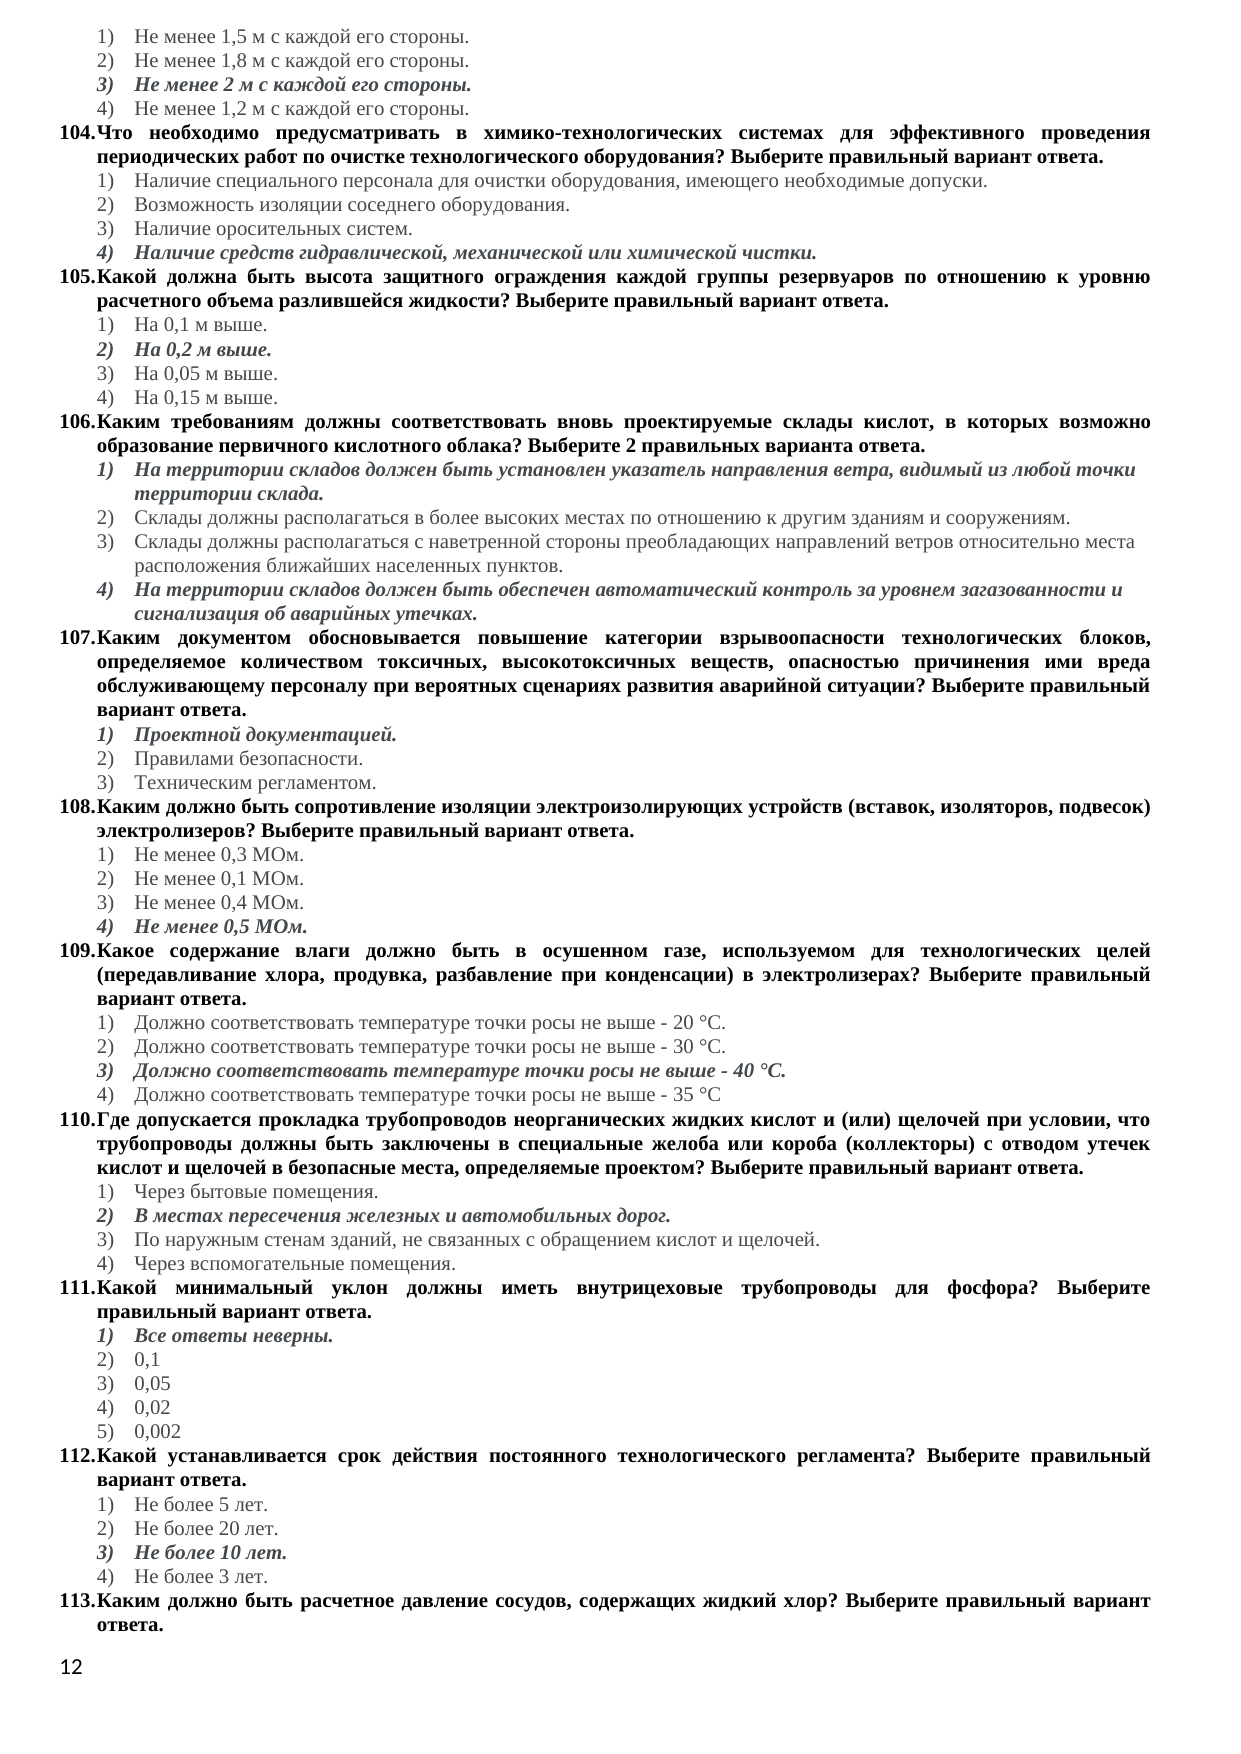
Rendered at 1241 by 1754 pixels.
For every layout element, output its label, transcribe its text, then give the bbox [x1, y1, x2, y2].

list Возможность изоляции соседнего оборудования. [97, 192, 1152, 216]
list Не более 3 лет. [97, 1564, 1152, 1588]
list Техническим регламентом. [97, 769, 1152, 794]
list Какое содержание влаги должно быть в осушенном газе, используемом для технологических целей (передавливание хлора, продувка, разбавление при конденсации) в электролизерах? Выберите правильный вариант ответа. [59, 938, 1152, 1010]
list На территории складов должен быть обеспечен автоматический контроль за уровнем загазованности и сигнализация об аварийных утечках. [97, 577, 1152, 625]
list Какой устанавливается срок действия постоянного технологического регламента? Выберите правильный вариант ответа. [59, 1443, 1152, 1491]
list Не более 20 лет. [97, 1516, 1152, 1539]
list Должно соответствовать температуре точки росы не выше - 40 °С. [97, 1058, 1152, 1082]
list 0,05 [97, 1371, 1152, 1395]
list Где допускается прокладка трубопроводов неорганических жидких кислот и (или) щелочей при условии, что трубопроводы должны быть заключены в специальные желоба или короба (коллекторы) с отводом утечек кислот и щелочей в безопасные места, определяемые проектом? Выберите правильный вариант ответа. [59, 1106, 1152, 1179]
list На 0,15 м выше. [97, 384, 1152, 409]
list Все ответы неверны. [97, 1323, 1152, 1347]
list 0,002 [97, 1419, 1152, 1443]
list Каким требованиям должны соответствовать вновь проектируемые склады кислот, в которых возможно образование первичного кислотного облака? Выберите 2 правильных варианта ответа. [59, 409, 1152, 457]
list На 0,2 м выше. [97, 336, 1152, 361]
list В местах пересечения железных и автомобильных дорог. [97, 1203, 1152, 1227]
list Какой минимальный уклон должны иметь внутрицеховые трубопроводы для фосфора? Выберите правильный вариант ответа. [59, 1275, 1152, 1323]
list Что необходимо предусматривать в химико-технологических системах для эффективного проведения периодических работ по очистке технологического оборудования? Выберите правильный вариант ответа. [59, 120, 1152, 168]
list Каким документом обосновывается повышение категории взрывоопасности технологических блоков, определяемое количеством токсичных, высокотоксичных веществ, опасностью причинения ими вреда обслуживающему персоналу при вероятных сценариях развития аварийной ситуации? Выберите правильный вариант ответа. [59, 625, 1152, 721]
list На 0,1 м выше. [97, 312, 1152, 336]
list Не более 10 лет. [97, 1539, 1152, 1564]
list Не менее 2 м с каждой его стороны. [97, 72, 1152, 96]
list Не менее 1,5 м с каждой его стороны. [97, 24, 1152, 48]
list Наличие оросительных систем. [97, 216, 1152, 240]
list Какой должна быть высота защитного ограждения каждой группы резервуаров по отношению к уровню расчетного объема разлившейся жидкости? Выберите правильный вариант ответа. [59, 264, 1152, 312]
list Не менее 0,1 МОм. [97, 866, 1152, 890]
list Правилами безопасности. [97, 746, 1152, 769]
list Не менее 1,2 м с каждой его стороны. [97, 96, 1152, 120]
list Проектной документацией. [97, 721, 1152, 746]
list Наличие специального персонала для очистки оборудования, имеющего необходимые допуски. [97, 168, 1152, 192]
list Через вспомогательные помещения. [97, 1251, 1152, 1275]
list Должно соответствовать температуре точки росы не выше - 30 °С. [97, 1034, 1152, 1058]
list Через бытовые помещения. [97, 1179, 1152, 1203]
list Каким должно быть сопротивление изоляции электроизолирующих устройств (вставок, изоляторов, подвесок) электролизеров? Выберите правильный вариант ответа. [59, 794, 1152, 842]
list Не менее 1,8 м с каждой его стороны. [97, 48, 1152, 72]
list Склады должны располагаться с наветренной стороны преобладающих направлений ветров относительно места расположения ближайших населенных пунктов. [97, 529, 1152, 577]
list Не менее 0,5 МОм. [97, 914, 1152, 938]
list Должно соответствовать температуре точки росы не выше - 35 °С [97, 1082, 1152, 1106]
list На территории складов должен быть установлен указатель направления ветра, видимый из любой точки территории склада. [97, 457, 1152, 505]
list По наружным стенам зданий, не связанных с обращением кислот и щелочей. [97, 1227, 1152, 1251]
list Каким должно быть расчетное давление сосудов, содержащих жидкий хлор? Выберите правильный вариант ответа. [59, 1588, 1152, 1636]
list 0,1 [97, 1347, 1152, 1371]
list 0,02 [97, 1395, 1152, 1419]
list Должно соответствовать температуре точки росы не выше - 20 °С. [97, 1010, 1152, 1034]
list Наличие средств гидравлической, механической или химической чистки. [97, 240, 1152, 264]
list Не менее 0,3 МОм. [97, 842, 1152, 866]
list Склады должны располагаться в более высоких местах по отношению к другим зданиям и сооружениям. [97, 505, 1152, 529]
list Не менее 0,4 МОм. [97, 890, 1152, 914]
list Не более 5 лет. [97, 1491, 1152, 1516]
list На 0,05 м выше. [97, 361, 1152, 384]
